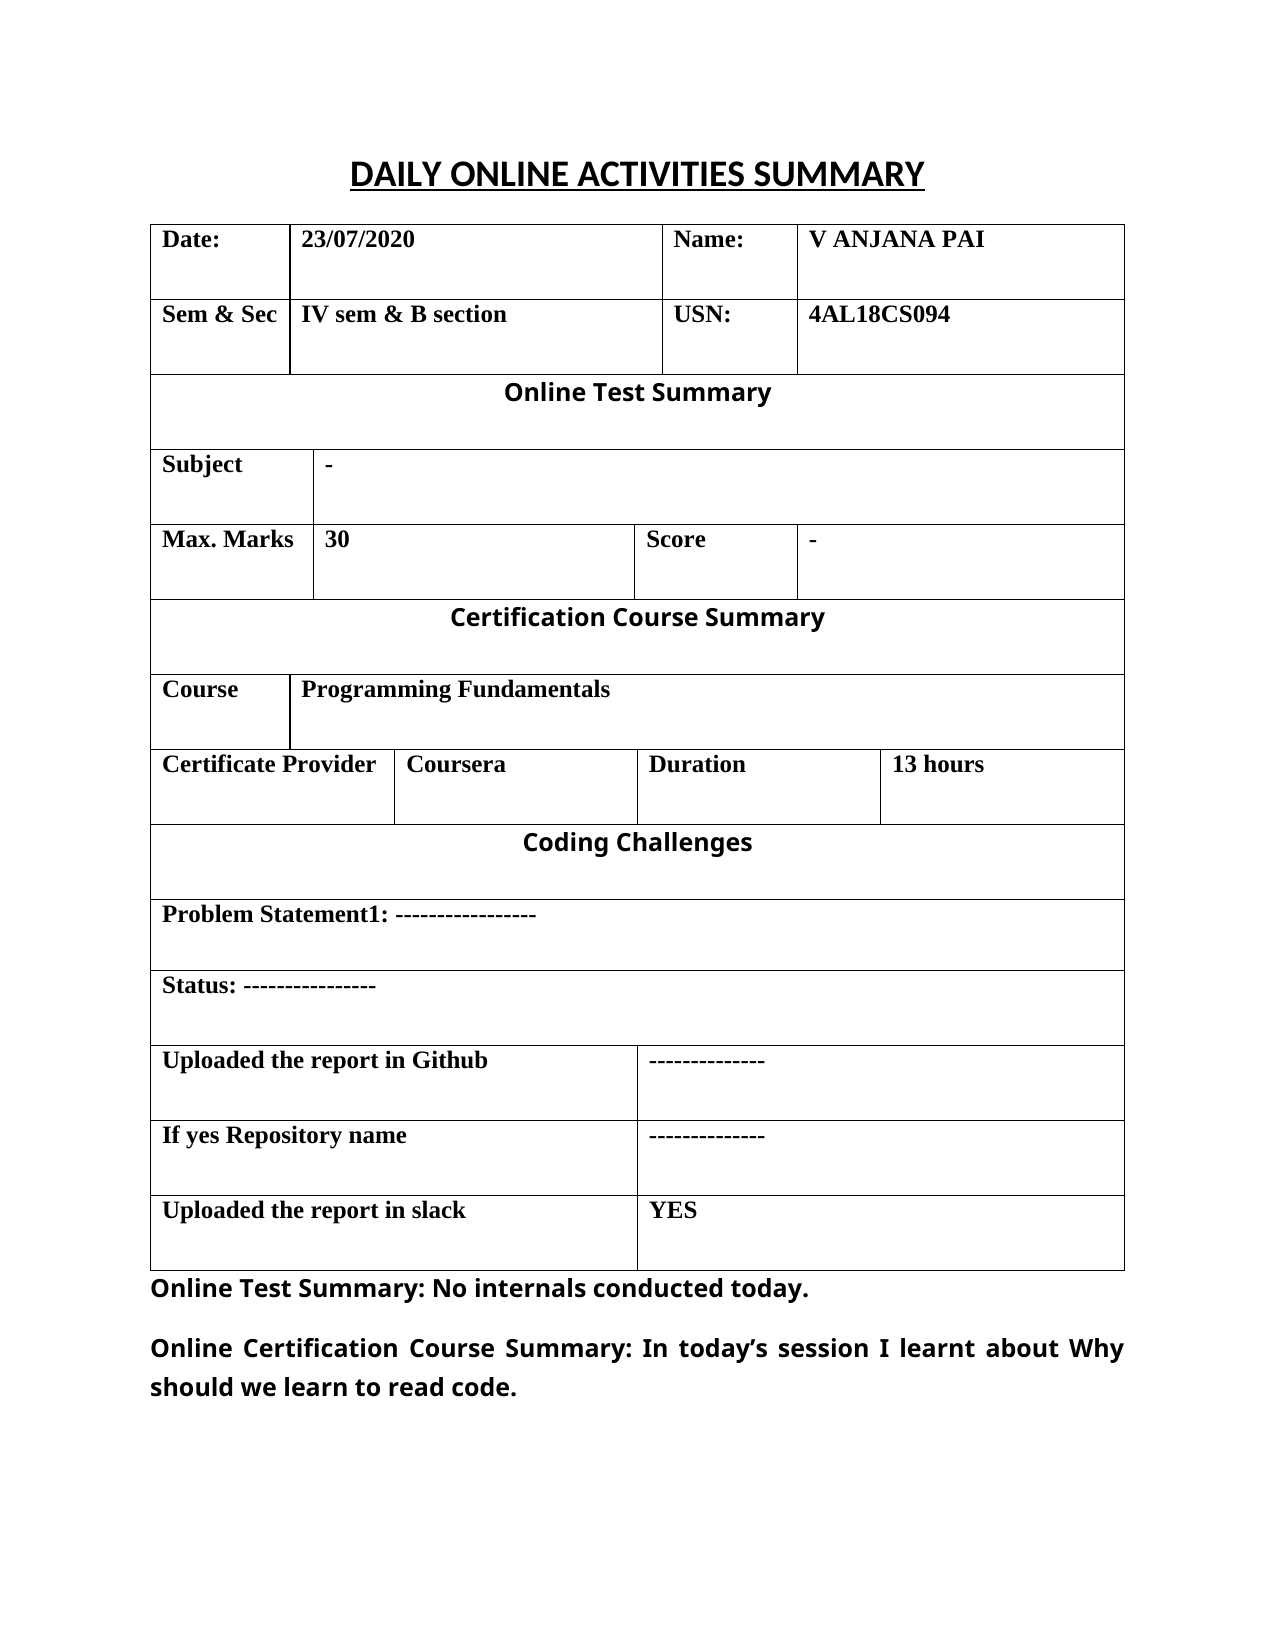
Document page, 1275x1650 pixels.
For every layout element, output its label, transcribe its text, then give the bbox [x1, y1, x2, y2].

table_cell Course [151, 675, 289, 748]
table_header Name: [663, 225, 797, 298]
table_cell Uploaded the report in Github [151, 1046, 637, 1119]
table_cell IV sem & B section [291, 300, 662, 373]
table_cell 13 hours [881, 750, 1124, 823]
table_cell Subject [151, 450, 313, 523]
text Online Test Summary: No internals conducted today. [150, 1271, 1125, 1304]
text DAILY ONLINE ACTIVITIES SUMMARY [150, 150, 1125, 196]
table_cell Sem & Sec [151, 300, 289, 373]
table_cell Duration [638, 750, 880, 823]
table_header V ANJANA PAI [798, 225, 1124, 298]
table_cell Problem Statement1: ----------------- [151, 900, 1124, 969]
table_cell Certification Course Summary [151, 600, 1124, 673]
table_cell 30 [314, 525, 634, 598]
table_cell Certificate Provider [151, 750, 394, 823]
table_cell Max. Marks [151, 525, 313, 598]
table_cell Coursera [395, 750, 637, 823]
table_cell -------------- [638, 1121, 1124, 1194]
table_cell 4AL18CS094 [798, 300, 1124, 373]
table_header Date: [151, 225, 289, 298]
table_header 23/07/2020 [291, 225, 662, 298]
table_cell Status: ---------------- [151, 971, 1124, 1044]
table_cell If yes Repository name [151, 1121, 637, 1194]
table_cell Score [635, 525, 797, 598]
text Online Certification Course Summary: In today’s session I learnt about Why should we learn to read code. [150, 1331, 1125, 1404]
table_cell Coding Challenges [151, 825, 1124, 898]
table_cell Programming Fundamentals [291, 675, 1124, 748]
table_cell -------------- [638, 1046, 1124, 1119]
table_cell YES [638, 1196, 1124, 1269]
table_cell USN: [663, 300, 797, 373]
table_cell - [798, 525, 1124, 598]
table_cell - [314, 450, 1124, 523]
table_cell Online Test Summary [151, 375, 1124, 448]
table_cell Uploaded the report in slack [151, 1196, 637, 1269]
